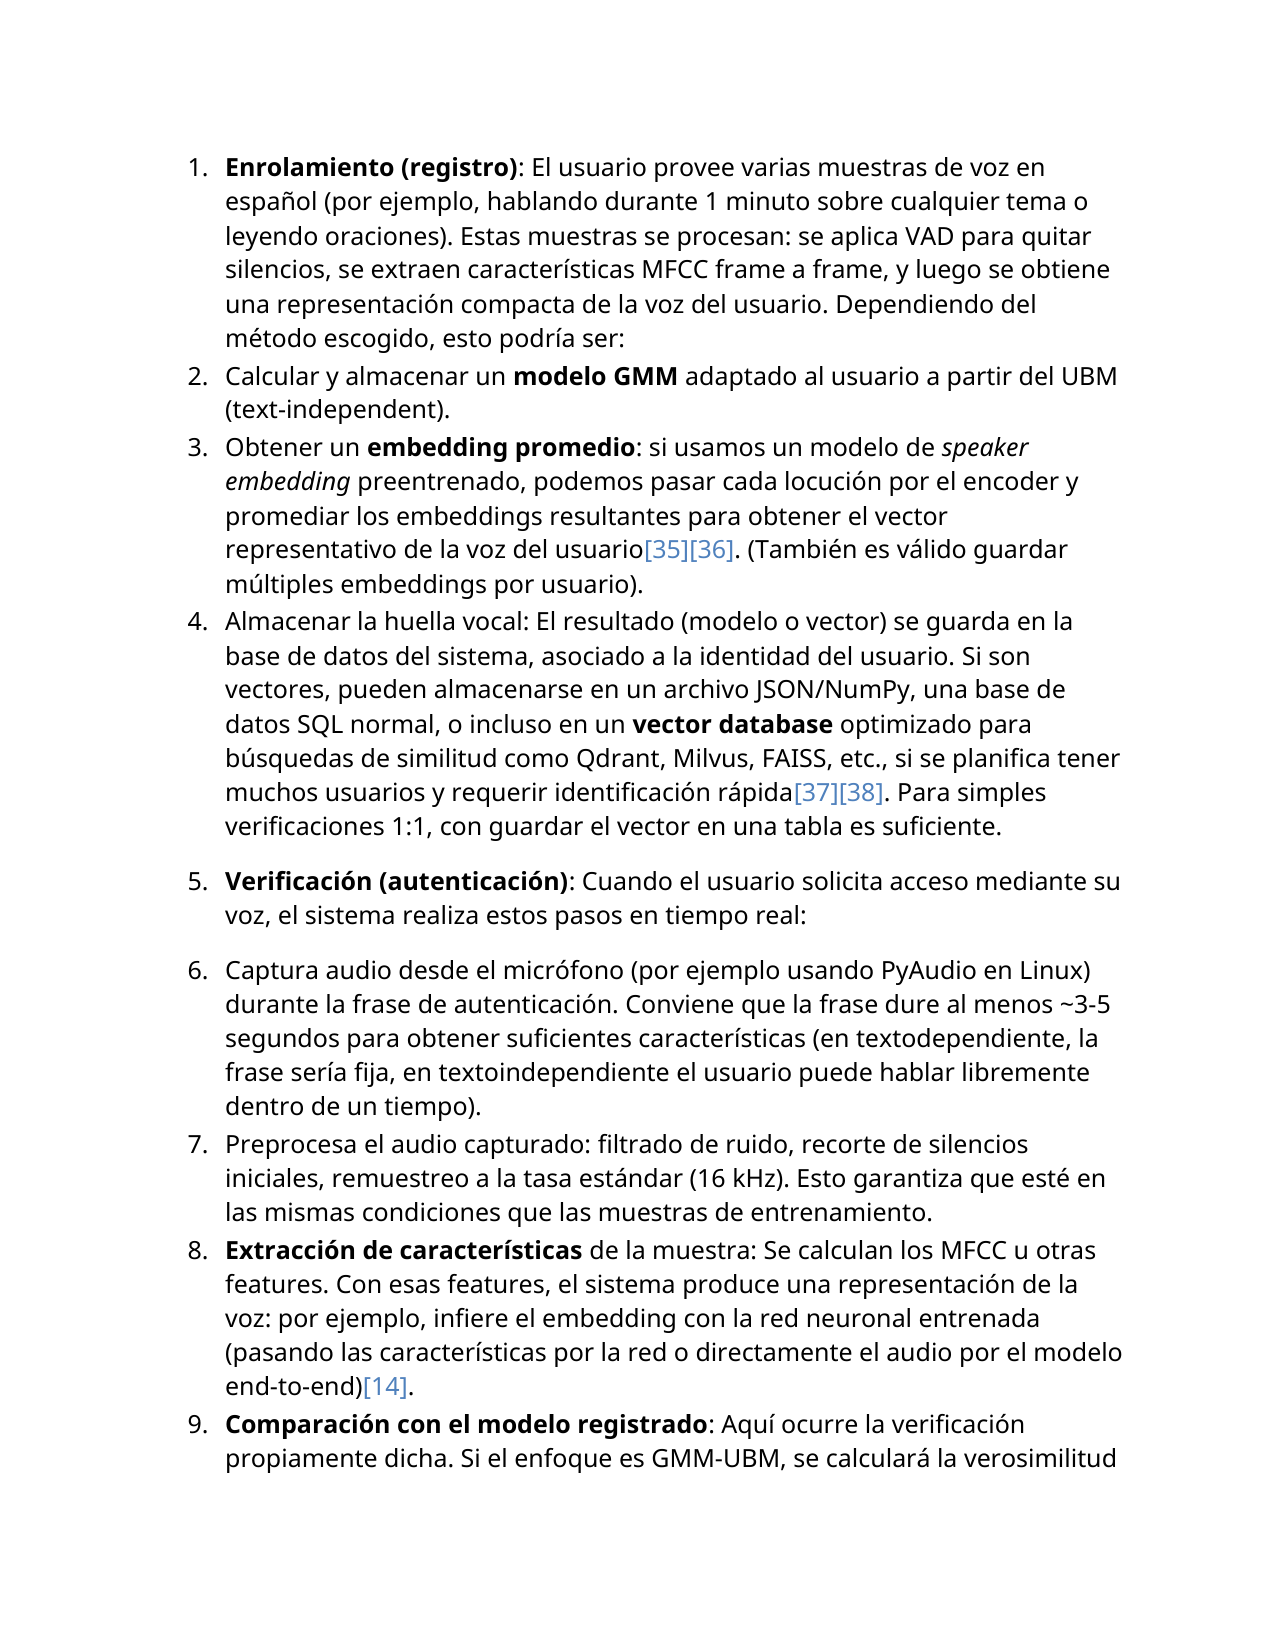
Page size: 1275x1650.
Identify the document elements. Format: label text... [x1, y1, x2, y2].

list Enrolamiento (registro): El usuario provee varias muestras de voz en español (por ejemplo, hablando durante 1 minuto sobre cualquier tema o leyendo oraciones). Estas muestras se procesan: se aplica VAD para quitar silencios, se extraen características MFCC frame a frame, y luego se obtiene una representación compacta de la voz del usuario. Dependiendo del método escogido, esto podría ser: [187, 150, 1125, 354]
list Almacenar la huella vocal: El resultado (modelo o vector) se guarda en la base de datos del sistema, asociado a la identidad del usuario. Si son vectores, pueden almacenarse en un archivo JSON/NumPy, una base de datos SQL normal, o incluso en un vector database optimizado para búsquedas de similitud como Qdrant, Milvus, FAISS, etc., si se planifica tener muchos usuarios y requerir identificación rápida[37][38]. Para simples verificaciones 1:1, con guardar el vector en una tabla es suficiente. [187, 604, 1125, 842]
list Preprocesa el audio capturado: filtrado de ruido, recorte de silencios iniciales, remuestreo a la tasa estándar (16 kHz). Esto garantiza que esté en las mismas condiciones que las muestras de entrenamiento. [187, 1126, 1125, 1228]
list Captura audio desde el micrófono (por ejemplo usando PyAudio en Linux) durante la frase de autenticación. Conviene que la frase dure al menos ~3-5 segundos para obtener suficientes características (en textodependiente, la frase sería fija, en textoindependiente el usuario puede hablar libremente dentro de un tiempo). [187, 952, 1125, 1123]
list Obtener un embedding promedio: si usamos un modelo de speaker embedding preentrenado, podemos pasar cada locución por el encoder y promediar los embeddings resultantes para obtener el vector representativo de la voz del usuario[35][36]. (También es válido guardar múltiples embeddings por usuario). [187, 430, 1125, 600]
list Verificación (autenticación): Cuando el usuario solicita acceso mediante su voz, el sistema realiza estos pasos en tiempo real: [187, 863, 1125, 931]
list Calcular y almacenar un modelo GMM adaptado al usuario a partir del UBM (text-independent). [187, 358, 1125, 426]
list Extracción de características de la muestra: Se calculan los MFCC u otras features. Con esas features, el sistema produce una representación de la voz: por ejemplo, infiere el embedding con la red neuronal entrenada (pasando las características por la red o directamente el audio por el modelo end-to-end)[14]. [187, 1232, 1125, 1403]
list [187, 1406, 1125, 1474]
